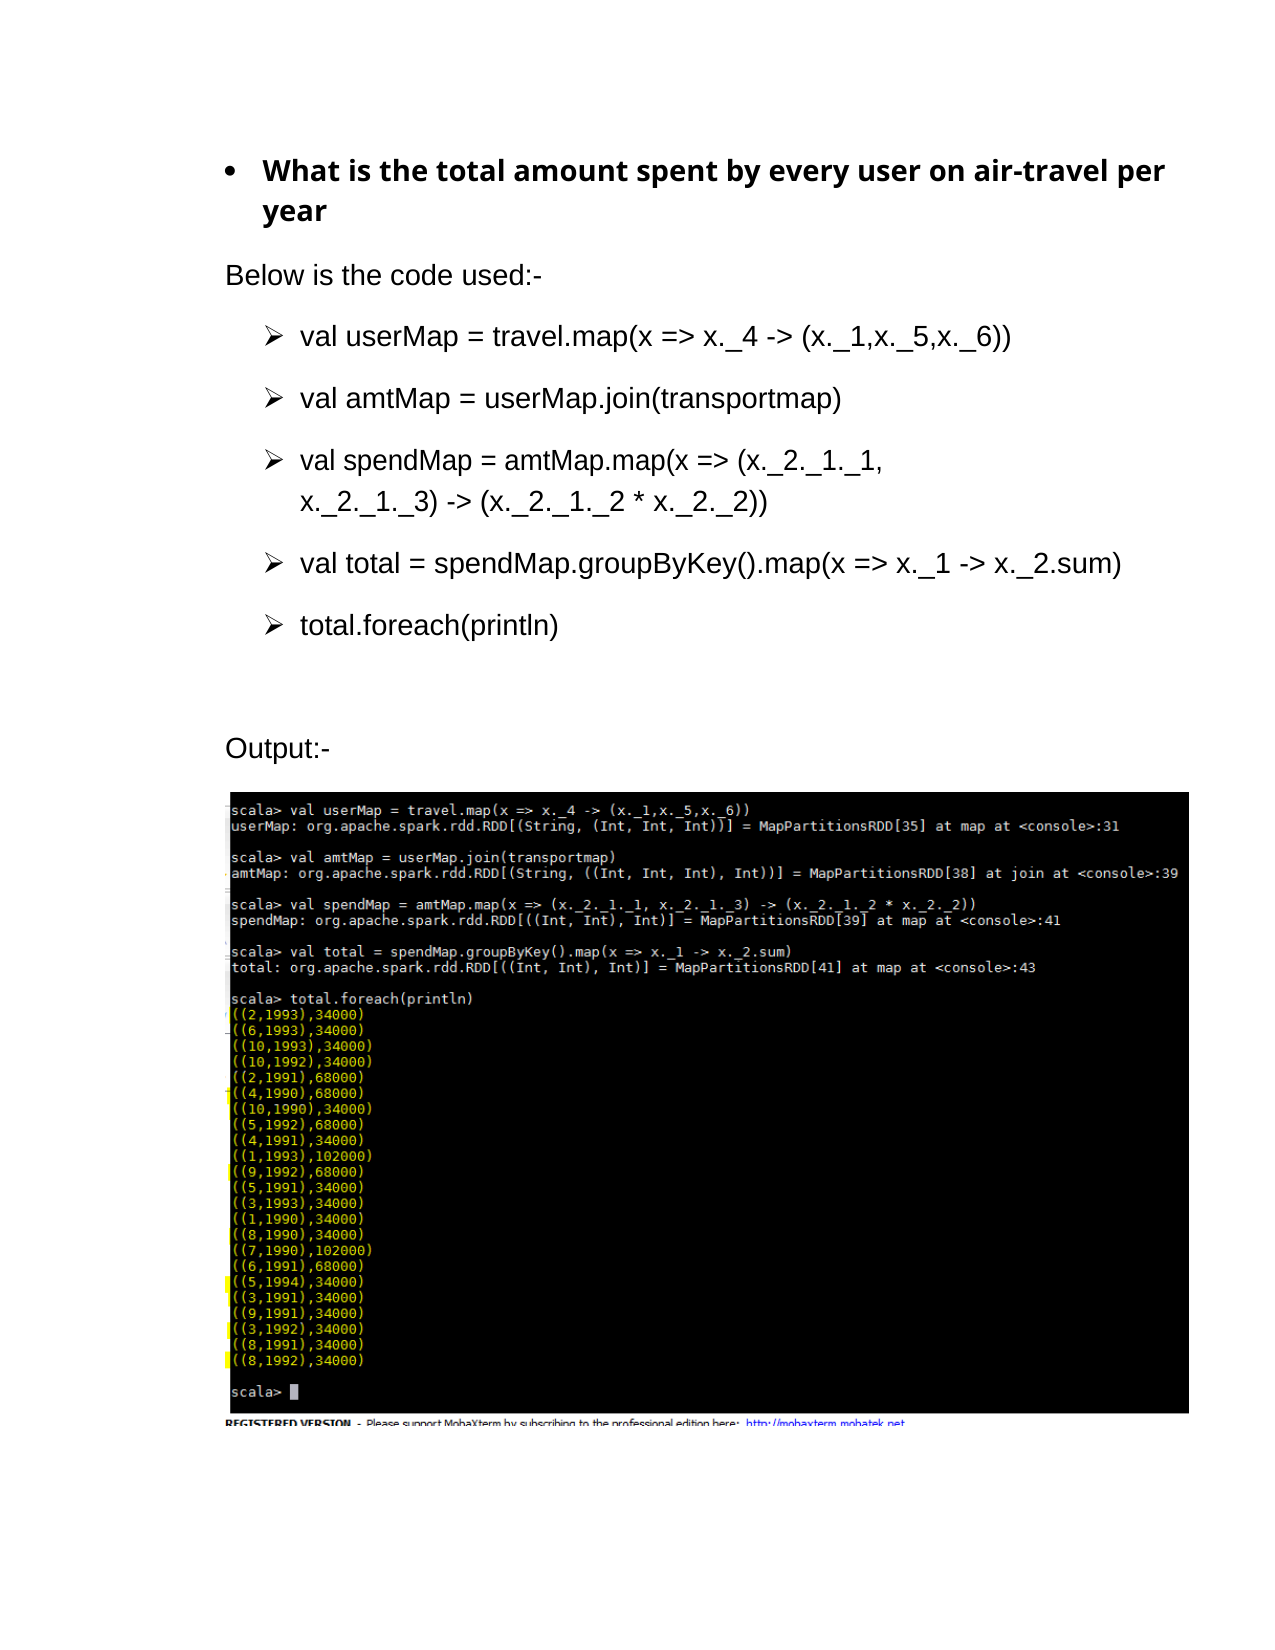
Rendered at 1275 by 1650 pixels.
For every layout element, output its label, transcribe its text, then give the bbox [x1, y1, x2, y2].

text Output:- [225, 732, 1212, 765]
list val spendMap = amtMap.map(x => (x._2._1._1, x._2._1._3) -> (x._2._1._2 * x._2._2)) [262, 443, 1027, 517]
list val amtMap = userMap.join(transportmap) [262, 381, 1212, 415]
list total.foreach(println) [262, 608, 1212, 641]
text Below is the code used:- [225, 257, 1212, 291]
picture [225, 792, 1189, 1426]
list val total = spendMap.groupByKey().map(x => x._1 -> x._2.sum) [262, 546, 1212, 579]
subtitle What is the total amount spent by every user on air-travel per year [225, 150, 1212, 229]
list val userMap = travel.map(x => x._4 -> (x._1,x._5,x._6)) [262, 319, 1212, 353]
